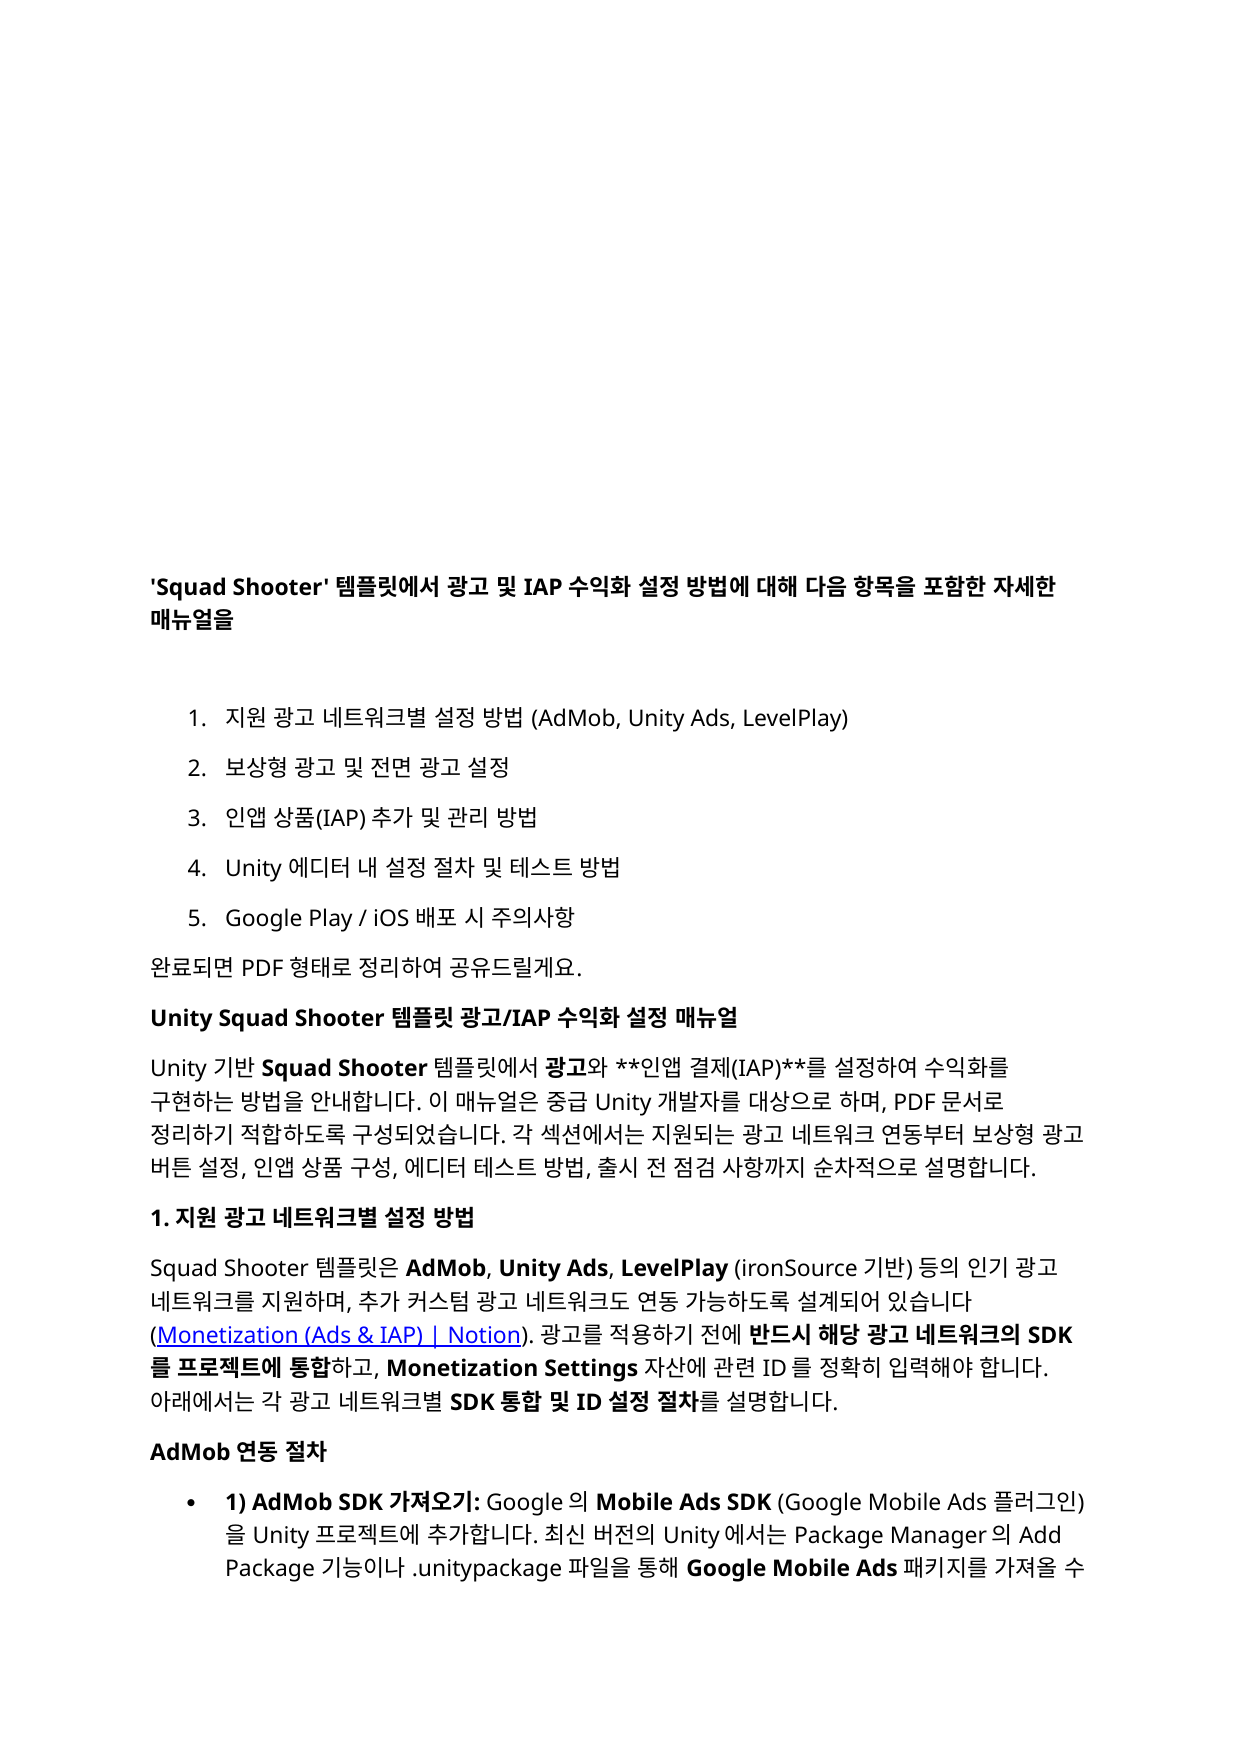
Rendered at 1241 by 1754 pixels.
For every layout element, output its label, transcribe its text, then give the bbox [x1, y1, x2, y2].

text 완료되면 PDF 형태로 정리하여 공유드릴게요. [150, 950, 1090, 983]
list Google Play / iOS 배포 시 주의사항 [187, 900, 1090, 933]
list 보상형 광고 및 전면 광고 설정 [187, 750, 1090, 783]
text Unity Squad Shooter 템플릿 광고/IAP 수익화 설정 매뉴얼 [150, 1000, 1090, 1033]
text Unity 기반 Squad Shooter 템플릿에서 광고와 **인앱 결제(IAP)**를 설정하여 수익화를 구현하는 방법을 안내합니다. 이 매뉴얼은 중급 Unity 개발자를 대상으로 하며, PDF 문서로 정리하기 적합하도록 구성되었습니다. 각 섹션에서는 지원되는 광고 네트워크 연동부터 보상형 광고 버튼 설정, 인앱 상품 구성, 에디터 테스트 방법, 출시 전 점검 사항까지 순차적으로 설명합니다. [150, 1050, 1090, 1183]
list 인앱 상품(IAP) 추가 및 관리 방법 [187, 800, 1090, 833]
text 1. 지원 광고 네트워크별 설정 방법 [150, 1200, 1090, 1233]
list 지원 광고 네트워크별 설정 방법 (AdMob, Unity Ads, LevelPlay) [187, 700, 1090, 733]
text AdMob 연동 절차 [150, 1433, 1090, 1467]
text 'Squad Shooter' 템플릿에서 광고 및 IAP 수익화 설정 방법에 대해 다음 항목을 포함한 자세한 매뉴얼을 [150, 569, 1090, 635]
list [187, 1483, 1090, 1583]
text Squad Shooter 템플릿은 AdMob, Unity Ads, LevelPlay (ironSource 기반) 등의 인기 광고 네트워크를 지원하며, 추가 커스텀 광고 네트워크도 연동 가능하도록 설계되어 있습니다 (Monetization (Ads & IAP) | Notion). 광고를 적용하기 전에 반드시 해당 광고 네트워크의 SDK를 프로젝트에 통합하고, Monetization Settings 자산에 관련 ID를 정확히 입력해야 합니다. 아래에서는 각 광고 네트워크별 SDK 통합 및 ID 설정 절차를 설명합니다. [150, 1250, 1090, 1417]
list Unity 에디터 내 설정 절차 및 테스트 방법 [187, 850, 1090, 883]
